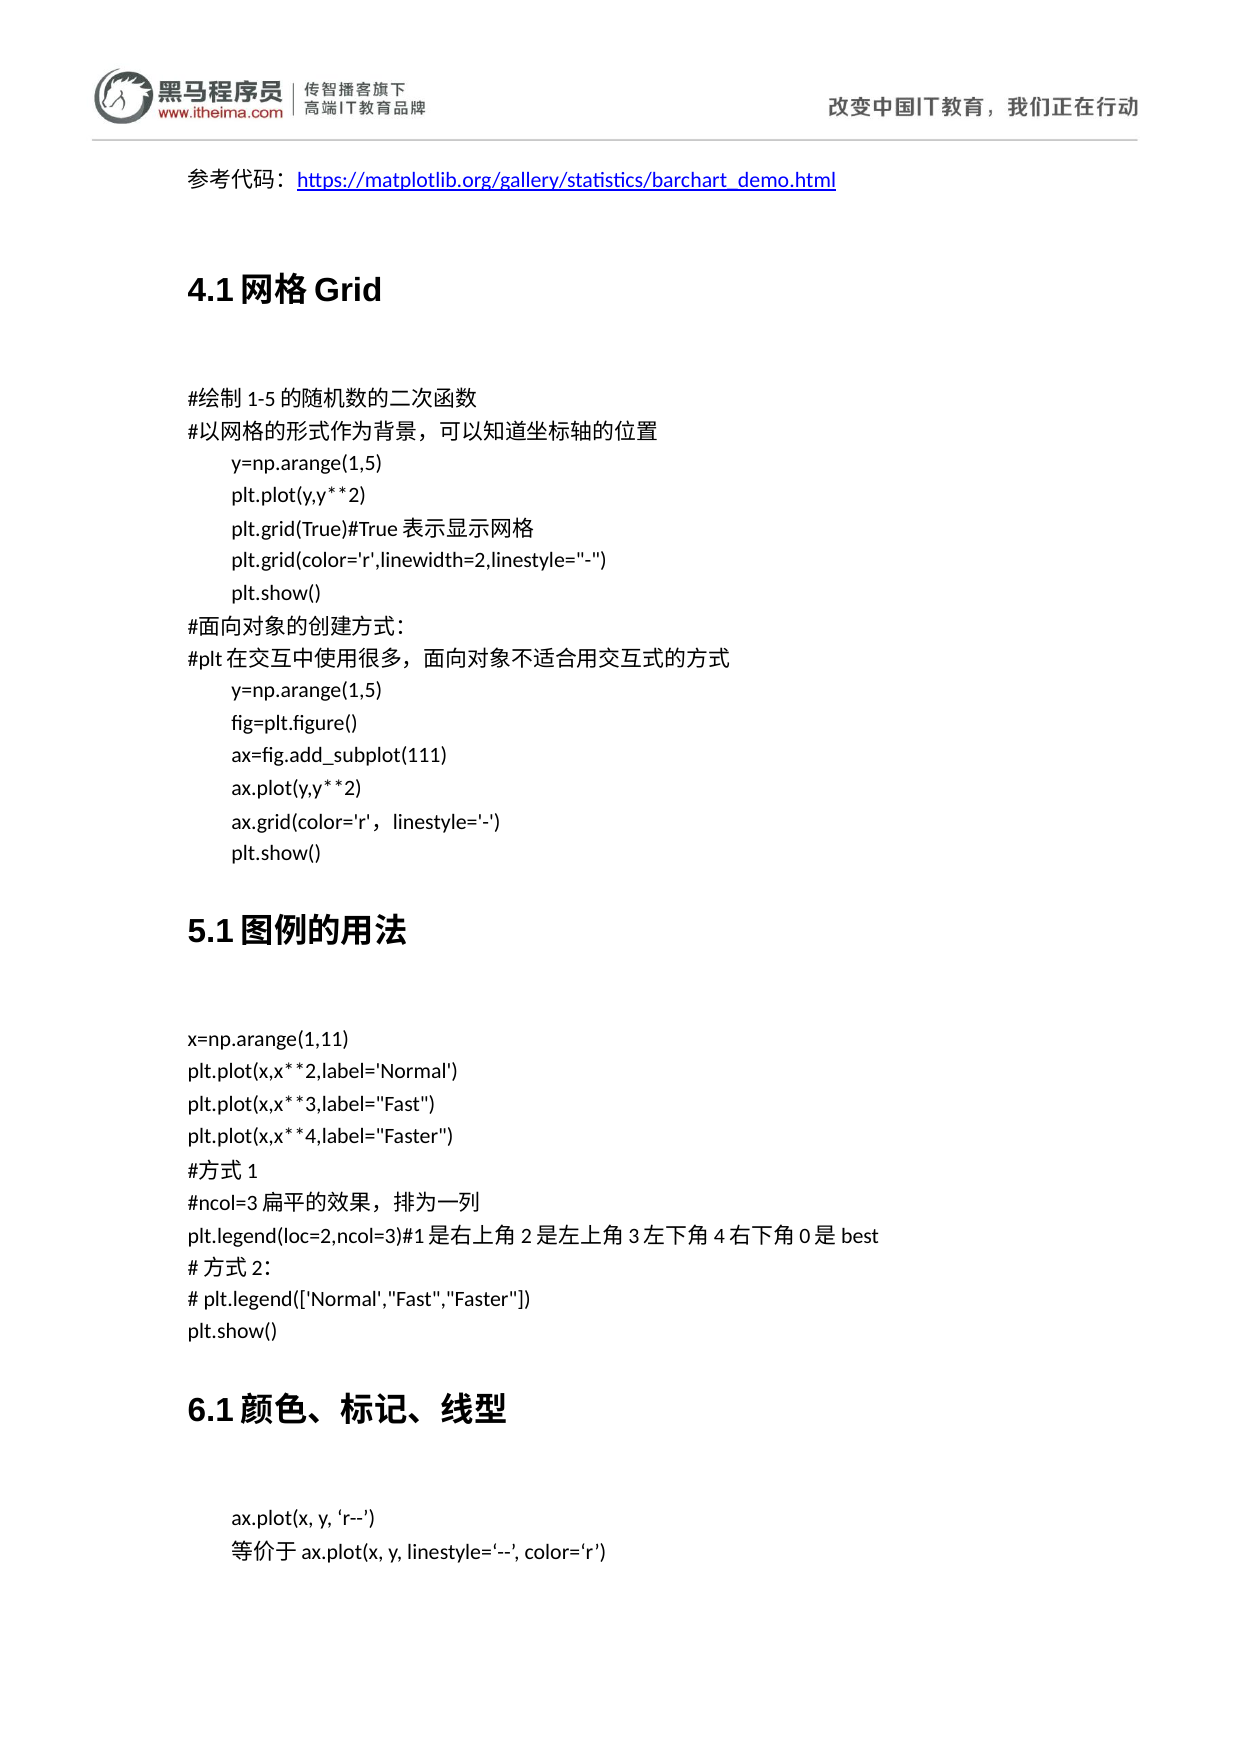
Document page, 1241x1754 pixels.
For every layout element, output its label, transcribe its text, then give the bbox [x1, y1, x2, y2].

subtitle 4.1网格Grid [187, 254, 1053, 319]
text #方式1 [187, 1152, 1053, 1185]
text plt.plot(x,x**2,label='Normal') [187, 1055, 1053, 1087]
text y=np.arange(1,5) [187, 673, 1053, 706]
text #以网格的形式作为背景，可以知道坐标轴的位置 [187, 413, 1053, 446]
text #ncol=3扁平的效果，排为一列 [187, 1185, 1053, 1217]
text ax=fig.add_subplot(111) [187, 738, 1053, 771]
text x=np.arange(1,11) [187, 1022, 1053, 1055]
text fig=plt.figure() [187, 706, 1053, 738]
text #plt在交互中使用很多，面向对象不适合用交互式的方式 [187, 641, 1053, 673]
text ax.plot(y,y**2) [187, 771, 1053, 803]
subtitle 5.1图例的用法 [187, 895, 1053, 960]
text plt.legend(loc=2,ncol=3)#1是右上角2是左上角3左下角4右下角0是best [187, 1217, 1053, 1250]
text # 方式2： [187, 1250, 1053, 1282]
text ax.plot(x, y, ‘r--’) [187, 1501, 1053, 1533]
text plt.show() [187, 1315, 1053, 1347]
picture [0, 0, 1241, 148]
subtitle 6.1颜色、标记、线型 [187, 1374, 1053, 1439]
text plt.grid(True)#True表示显示网格 [187, 511, 1053, 543]
text 参考代码：https://matplotlib.org/gallery/statistics/barchart_demo.html [187, 162, 1053, 194]
text plt.plot(x,x**4,label="Faster") [187, 1120, 1053, 1152]
text ax.grid(color='r'，linestyle='-') [187, 803, 1053, 836]
text #绘制1-5的随机数的二次函数 [187, 381, 1053, 413]
text plt.plot(y,y**2) [187, 478, 1053, 511]
text plt.show() [187, 576, 1053, 608]
text #面向对象的创建方式： [187, 608, 1053, 641]
text # plt.legend(['Normal',"Fast","Faster"]) [187, 1282, 1053, 1315]
text y=np.arange(1,5) [187, 446, 1053, 478]
text plt.show() [187, 836, 1053, 868]
text 等价于ax.plot(x, y, linestyle=‘--’, color=‘r’) [187, 1533, 1053, 1566]
text plt.grid(color='r',linewidth=2,linestyle="-") [187, 543, 1053, 576]
text plt.plot(x,x**3,label="Fast") [187, 1087, 1053, 1120]
